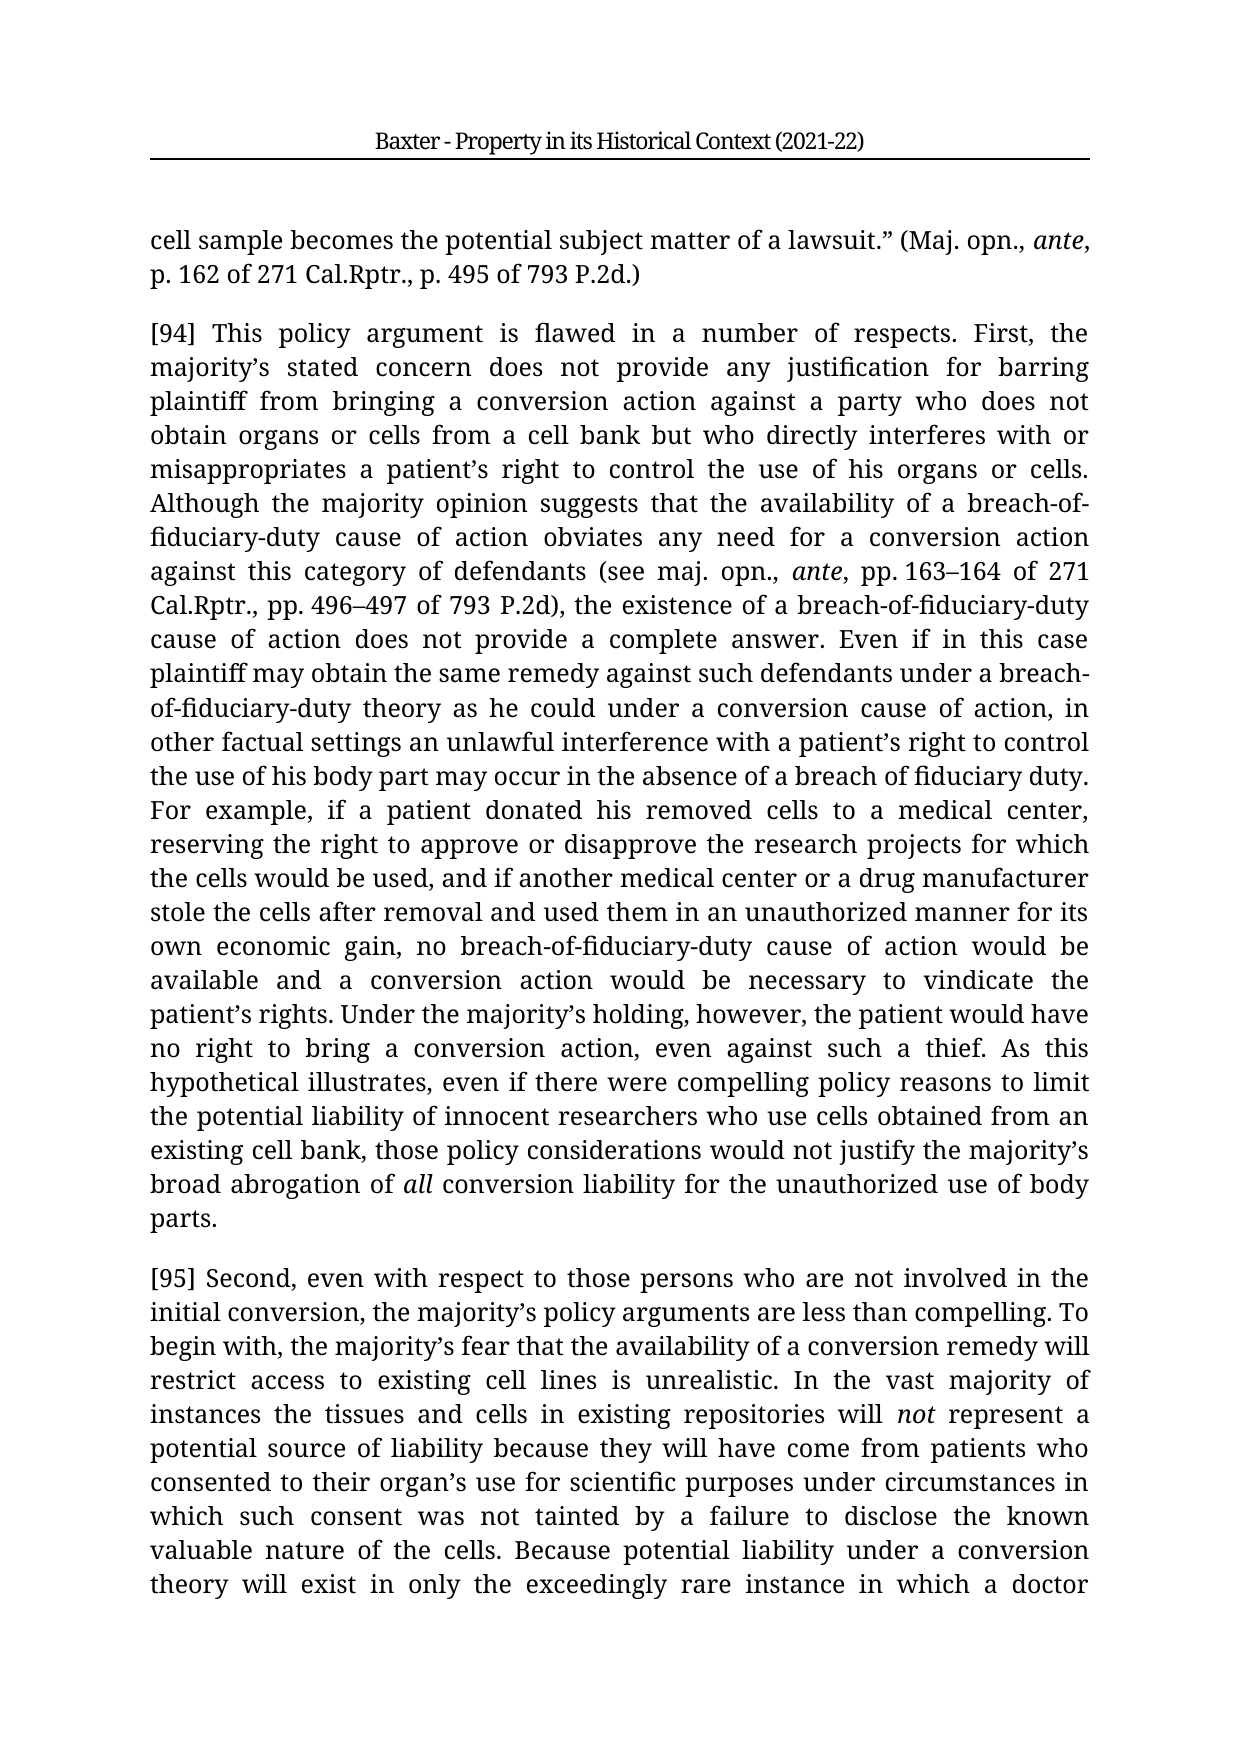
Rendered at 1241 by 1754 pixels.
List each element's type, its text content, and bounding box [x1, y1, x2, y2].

text [94] This policy argument is flawed in a number of respects. First, the majority’s stated concern does not provide any justification for barring plaintiff from bringing a conversion action against a party who does not obtain organs or cells from a cell bank but who directly interferes with or misappropriates a patient’s right to control the use of his organs or cells. Although the majority opinion suggests that the availability of a breach-of-fiduciary-duty cause of action obviates any need for a conversion action against this category of defendants (see maj. opn., ante, pp. 163–164 of 271 Cal.Rptr., pp. 496–497 of 793 P.2d), the existence of a breach-of-fiduciary-duty cause of action does not provide a complete answer. Even if in this case plaintiff may obtain the same remedy against such defendants under a breach-of-fiduciary-duty theory as he could under a conversion cause of action, in other factual settings an unlawful interference with a patient’s right to control the use of his body part may occur in the absence of a breach of fiduciary duty. For example, if a patient donated his removed cells to a medical center, reserving the right to approve or disapprove the research projects for which the cells would be used, and if another medical center or a drug manufacturer stole the cells after removal and used them in an unauthorized manner for its own economic gain, no breach-of-fiduciary-duty cause of action would be available and a conversion action would be necessary to vindicate the patient’s rights. Under the majority’s holding, however, the patient would have no right to bring a conversion action, even against such a thief. As this hypothetical illustrates, even if there were compelling policy reasons to limit the potential liability of innocent researchers who use cells obtained from an existing cell bank, those policy considerations would not justify the majority’s broad abrogation of all conversion liability for the unauthorized use of body parts. [150, 316, 1090, 1235]
